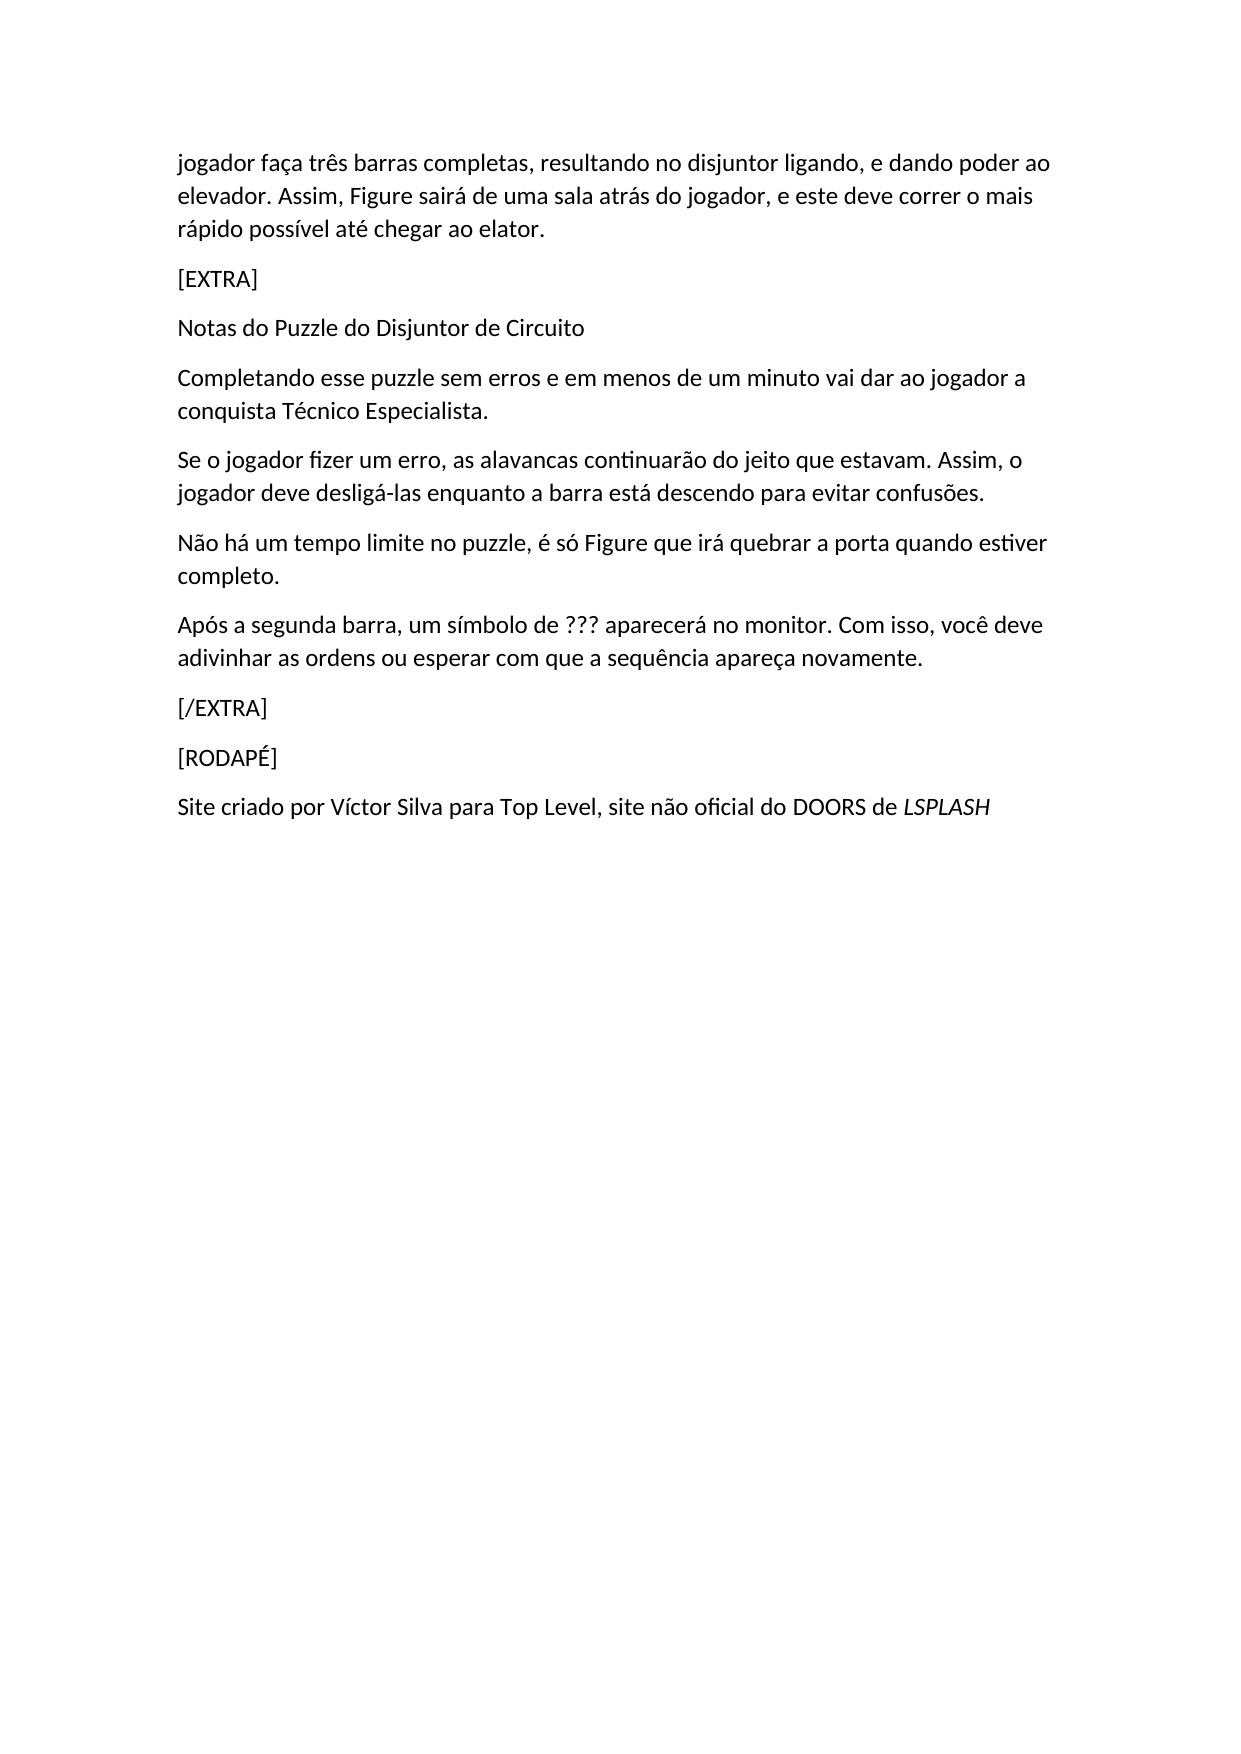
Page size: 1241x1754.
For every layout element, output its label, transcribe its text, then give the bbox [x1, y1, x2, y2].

text Não há um tempo limite no puzzle, é só Figure que irá quebrar a porta quando estiver completo. [177, 527, 1063, 591]
text Completando esse puzzle sem erros e em menos de um minuto vai dar ao jogador a conquista Técnico Especialista. [177, 362, 1063, 426]
text Após a segunda barra, um símbolo de ??? aparecerá no monitor. Com isso, você deve adivinhar as ordens ou esperar com que a sequência apareça novamente. [177, 610, 1063, 673]
text Se o jogador fizer um erro, as alavancas continuarão do jeito que estavam. Assim, o jogador deve desligá-las enquanto a barra está descendo para evitar confusões. [177, 445, 1063, 508]
text [EXTRA] [177, 263, 1063, 293]
text [/EXTRA] [177, 692, 1063, 723]
text [RODAPÉ] [177, 742, 1063, 772]
text Notas do Puzzle do Disjuntor de Circuito [177, 313, 1063, 343]
text Site criado por Víctor Silva para Top Level, site não oficial do DOORS de LSPLASH [177, 791, 1063, 822]
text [177, 148, 1063, 244]
